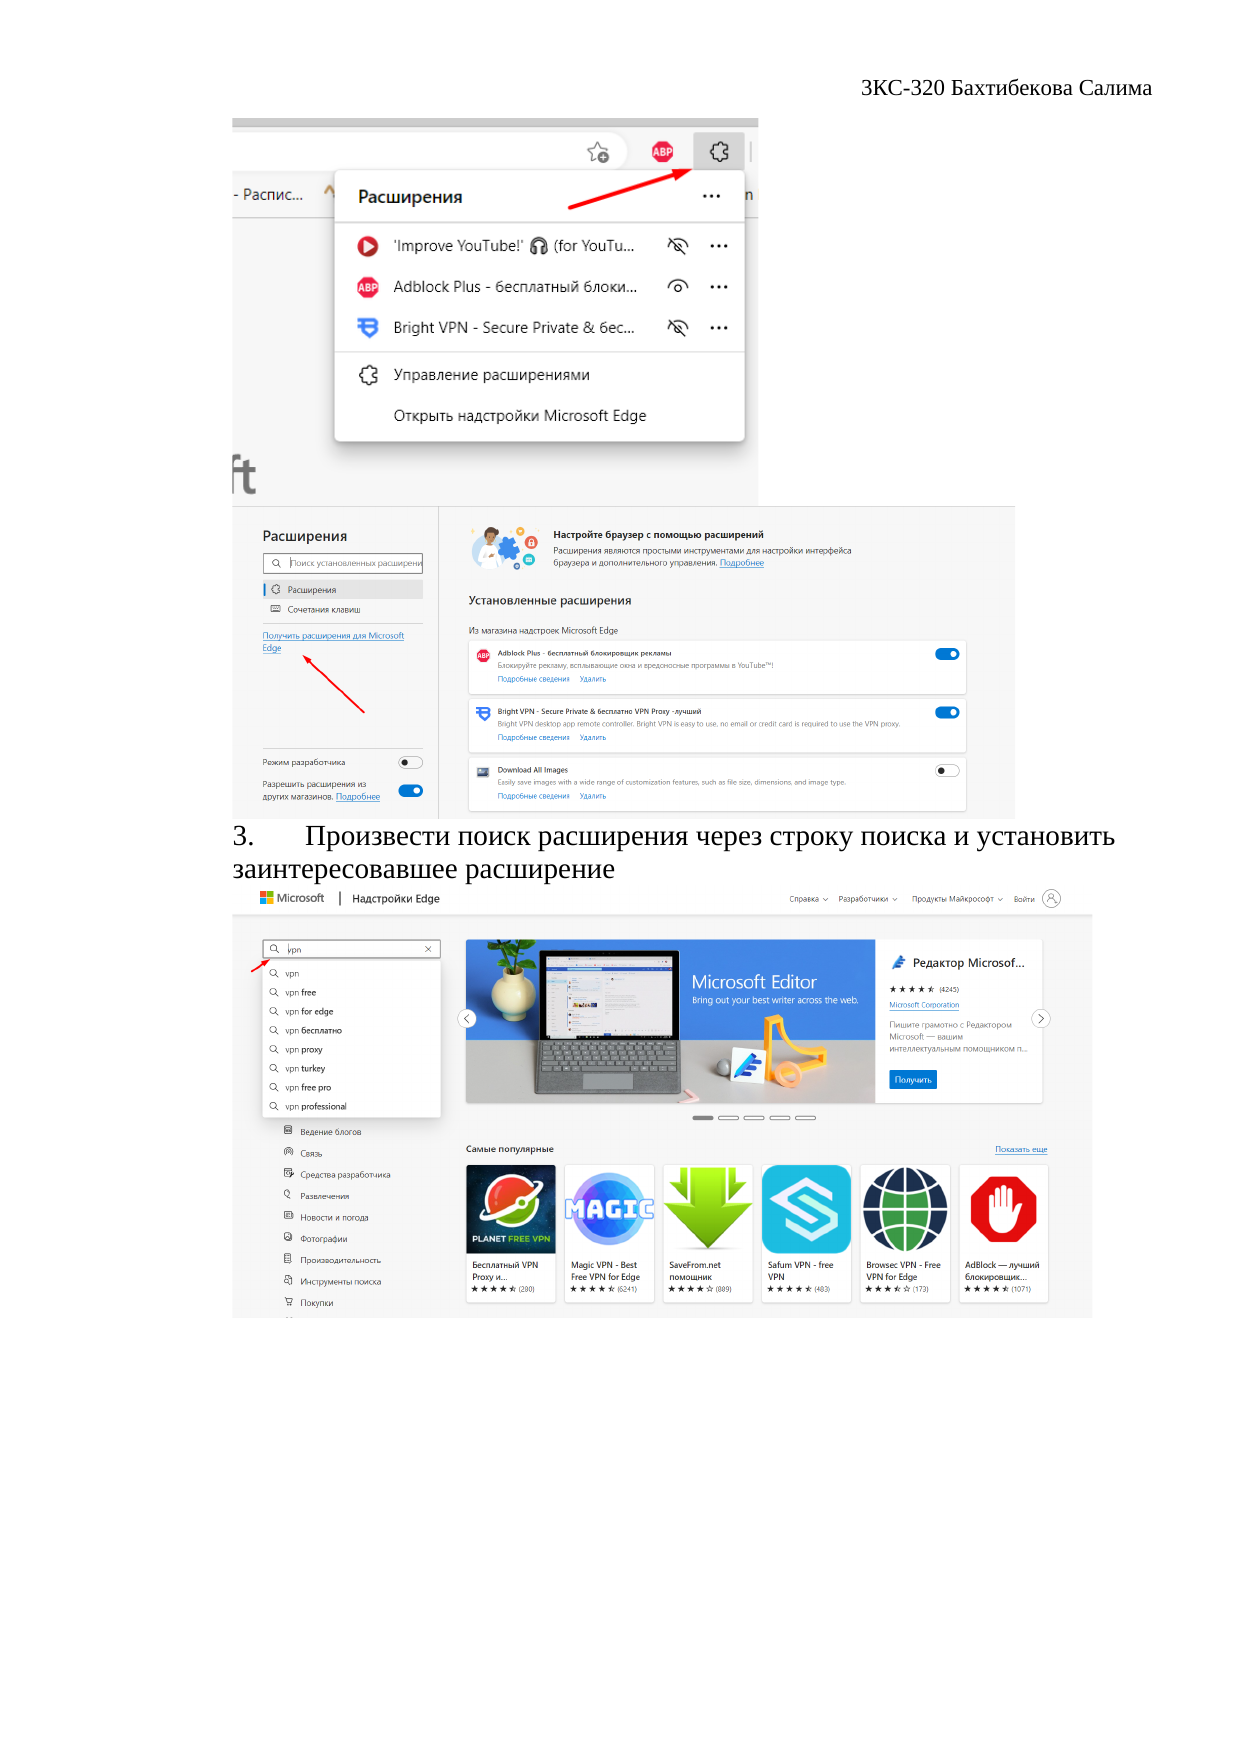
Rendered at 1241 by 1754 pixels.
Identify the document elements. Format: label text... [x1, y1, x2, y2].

picture [232, 885, 1093, 1318]
picture [232, 118, 1016, 819]
